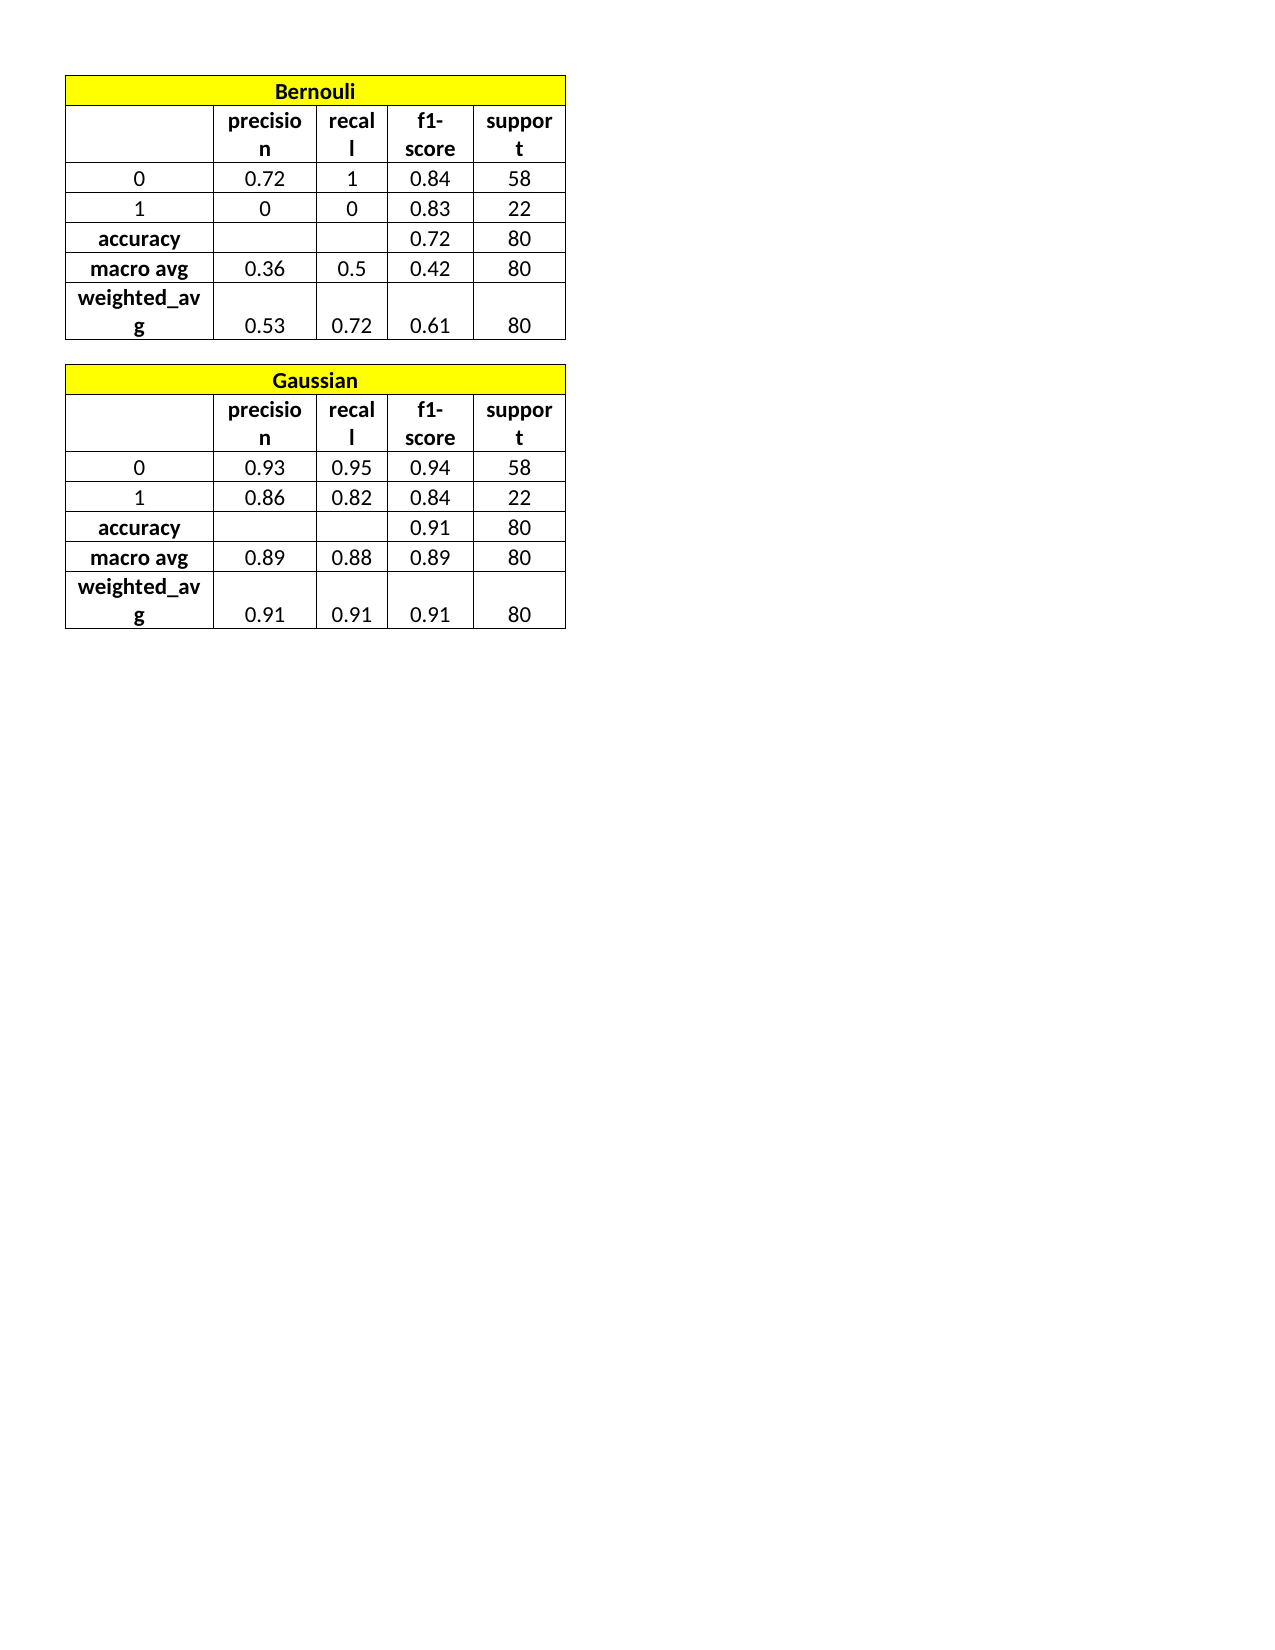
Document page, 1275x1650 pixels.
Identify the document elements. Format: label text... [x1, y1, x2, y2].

table_cell 1 [66, 193, 213, 222]
table_cell accuracy [66, 512, 213, 541]
table_cell 0.84 [388, 482, 473, 511]
table_cell accuracy [66, 223, 213, 252]
table_cell f1-score [388, 106, 473, 162]
table_cell 0.83 [388, 193, 473, 222]
table_cell support [474, 395, 565, 451]
table_cell weighted_avg [66, 283, 213, 339]
table_cell 80 [474, 512, 565, 541]
table_cell 0.86 [214, 482, 316, 511]
table_cell recall [317, 395, 387, 451]
table_cell 0.95 [317, 452, 387, 481]
table_cell [317, 512, 387, 541]
table_cell 80 [474, 223, 565, 252]
table_cell 0.72 [388, 223, 473, 252]
table_cell 0.42 [388, 253, 473, 282]
table_cell macro avg [66, 542, 213, 571]
table_cell 0.82 [317, 482, 387, 511]
table_cell 0 [66, 163, 213, 192]
table_cell 22 [474, 482, 565, 511]
table_cell [214, 223, 316, 252]
table_cell 0.88 [317, 542, 387, 571]
table_cell f1-score [388, 395, 473, 451]
table_cell macro avg [66, 253, 213, 282]
table_cell [66, 106, 213, 162]
table_cell 0.36 [214, 253, 316, 282]
table_cell 0.89 [388, 542, 473, 571]
table_cell [214, 512, 316, 541]
table_cell 0.72 [214, 163, 316, 192]
table_cell 80 [474, 283, 565, 339]
table_cell precision [214, 395, 316, 451]
table_cell recall [317, 106, 387, 162]
table_cell weighted_avg [66, 572, 213, 628]
table_cell 0.89 [214, 542, 316, 571]
table_cell 80 [474, 542, 565, 571]
table_cell [66, 395, 213, 451]
table_cell 58 [474, 452, 565, 481]
table_cell 0.93 [214, 452, 316, 481]
table_cell 0.91 [214, 572, 316, 628]
table_cell 58 [474, 163, 565, 192]
table_cell 0.72 [317, 283, 387, 339]
table_cell 0.94 [388, 452, 473, 481]
table_cell 0.5 [317, 253, 387, 282]
table_cell 0.91 [388, 572, 473, 628]
table_cell 0.91 [388, 512, 473, 541]
table_cell 0.91 [317, 572, 387, 628]
table_cell 22 [474, 193, 565, 222]
table_cell 0 [66, 452, 213, 481]
table_cell precision [214, 106, 316, 162]
table_cell 80 [474, 253, 565, 282]
table_cell 0 [214, 193, 316, 222]
table_cell 80 [474, 572, 565, 628]
table_cell [317, 223, 387, 252]
table_header Gaussian [66, 365, 565, 394]
table_cell 0.53 [214, 283, 316, 339]
table_cell 0.61 [388, 283, 473, 339]
table_header Bernouli [66, 76, 565, 105]
table_cell 1 [317, 163, 387, 192]
table_cell support [474, 106, 565, 162]
table_cell 0.84 [388, 163, 473, 192]
table_cell 0 [317, 193, 387, 222]
table_cell 1 [66, 482, 213, 511]
